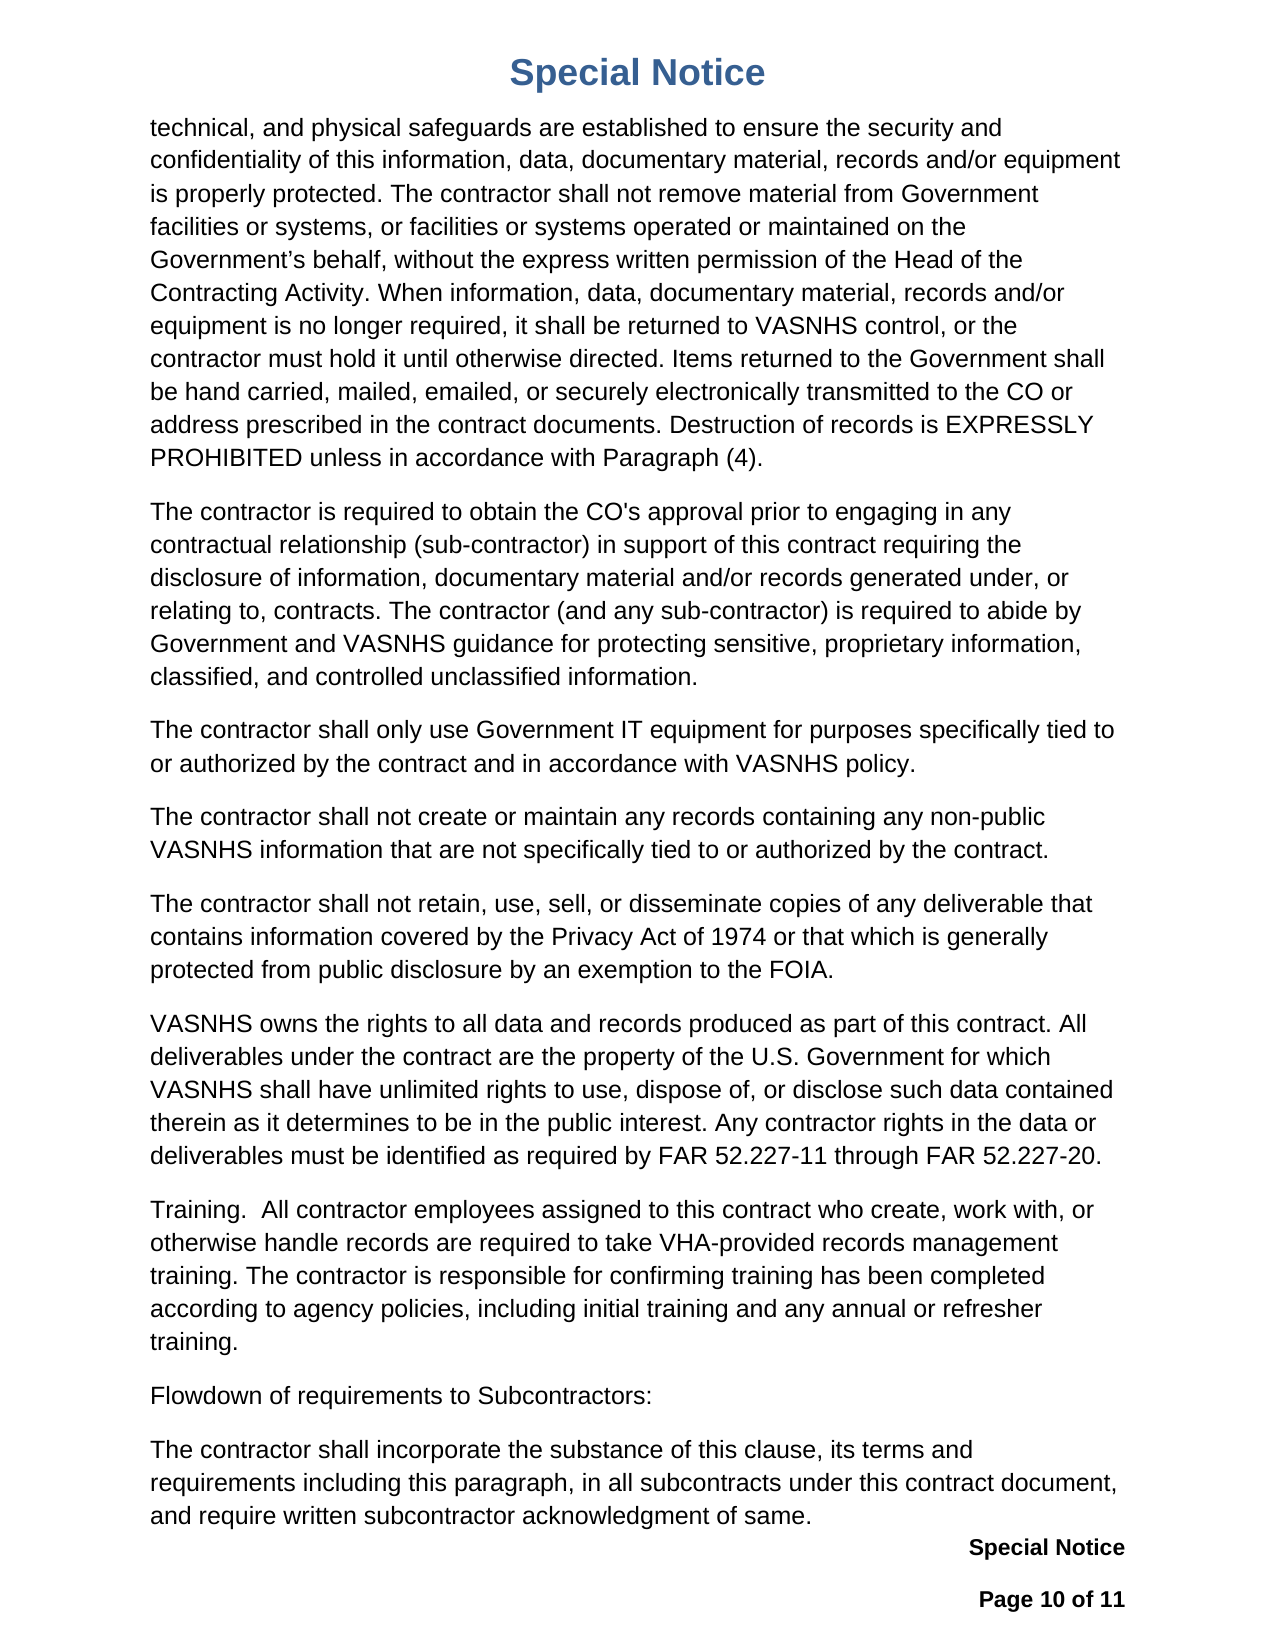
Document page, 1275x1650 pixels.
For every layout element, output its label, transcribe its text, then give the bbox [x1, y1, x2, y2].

text VASNHS owns the rights to all data and records produced as part of this contract. All deliverables under the contract are the property of the U.S. Government for which VASNHS shall have unlimited rights to use, dispose of, or disclose such data contained therein as it determines to be in the public interest. Any contractor rights in the data or deliverables must be identified as required by FAR 52.227-11 through FAR 52.227-20. [150, 1009, 1125, 1170]
text The contractor shall not create or maintain any records containing any non-public VASNHS information that are not specifically tied to or authorized by the contract. [150, 802, 1125, 864]
text The contractor shall only use Government IT equipment for purposes specifically tied to or authorized by the contract and in accordance with VASNHS policy. [150, 716, 1125, 777]
text The contractor is required to obtain the CO's approval prior to engaging in any contractual relationship (sub-contractor) in support of this contract requiring the disclosure of information, documentary material and/or records generated under, or relating to, contracts. The contractor (and any sub-contractor) is required to abide by Government and VASNHS guidance for protecting sensitive, proprietary information, classified, and controlled unclassified information. [150, 497, 1125, 690]
text Training. All contractor employees assigned to this contract who create, work with, or otherwise handle records are required to take VHA-provided records management training. The contractor is responsible for confirming training has been completed according to agency policies, including initial training and any annual or refresher training. [150, 1195, 1125, 1356]
text Flowdown of requirements to Subcontractors: [150, 1381, 1125, 1410]
text The contractor shall incorporate the substance of this clause, its terms and requirements including this paragraph, in all subcontracts under this contract document, and require written subcontractor acknowledgment of same. [150, 1435, 1125, 1530]
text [150, 112, 1125, 471]
text The contractor shall not retain, use, sell, or disseminate copies of any deliverable that contains information covered by the Privacy Act of 1974 or that which is generally protected from public disclosure by an exemption to the FOIA. [150, 889, 1125, 984]
